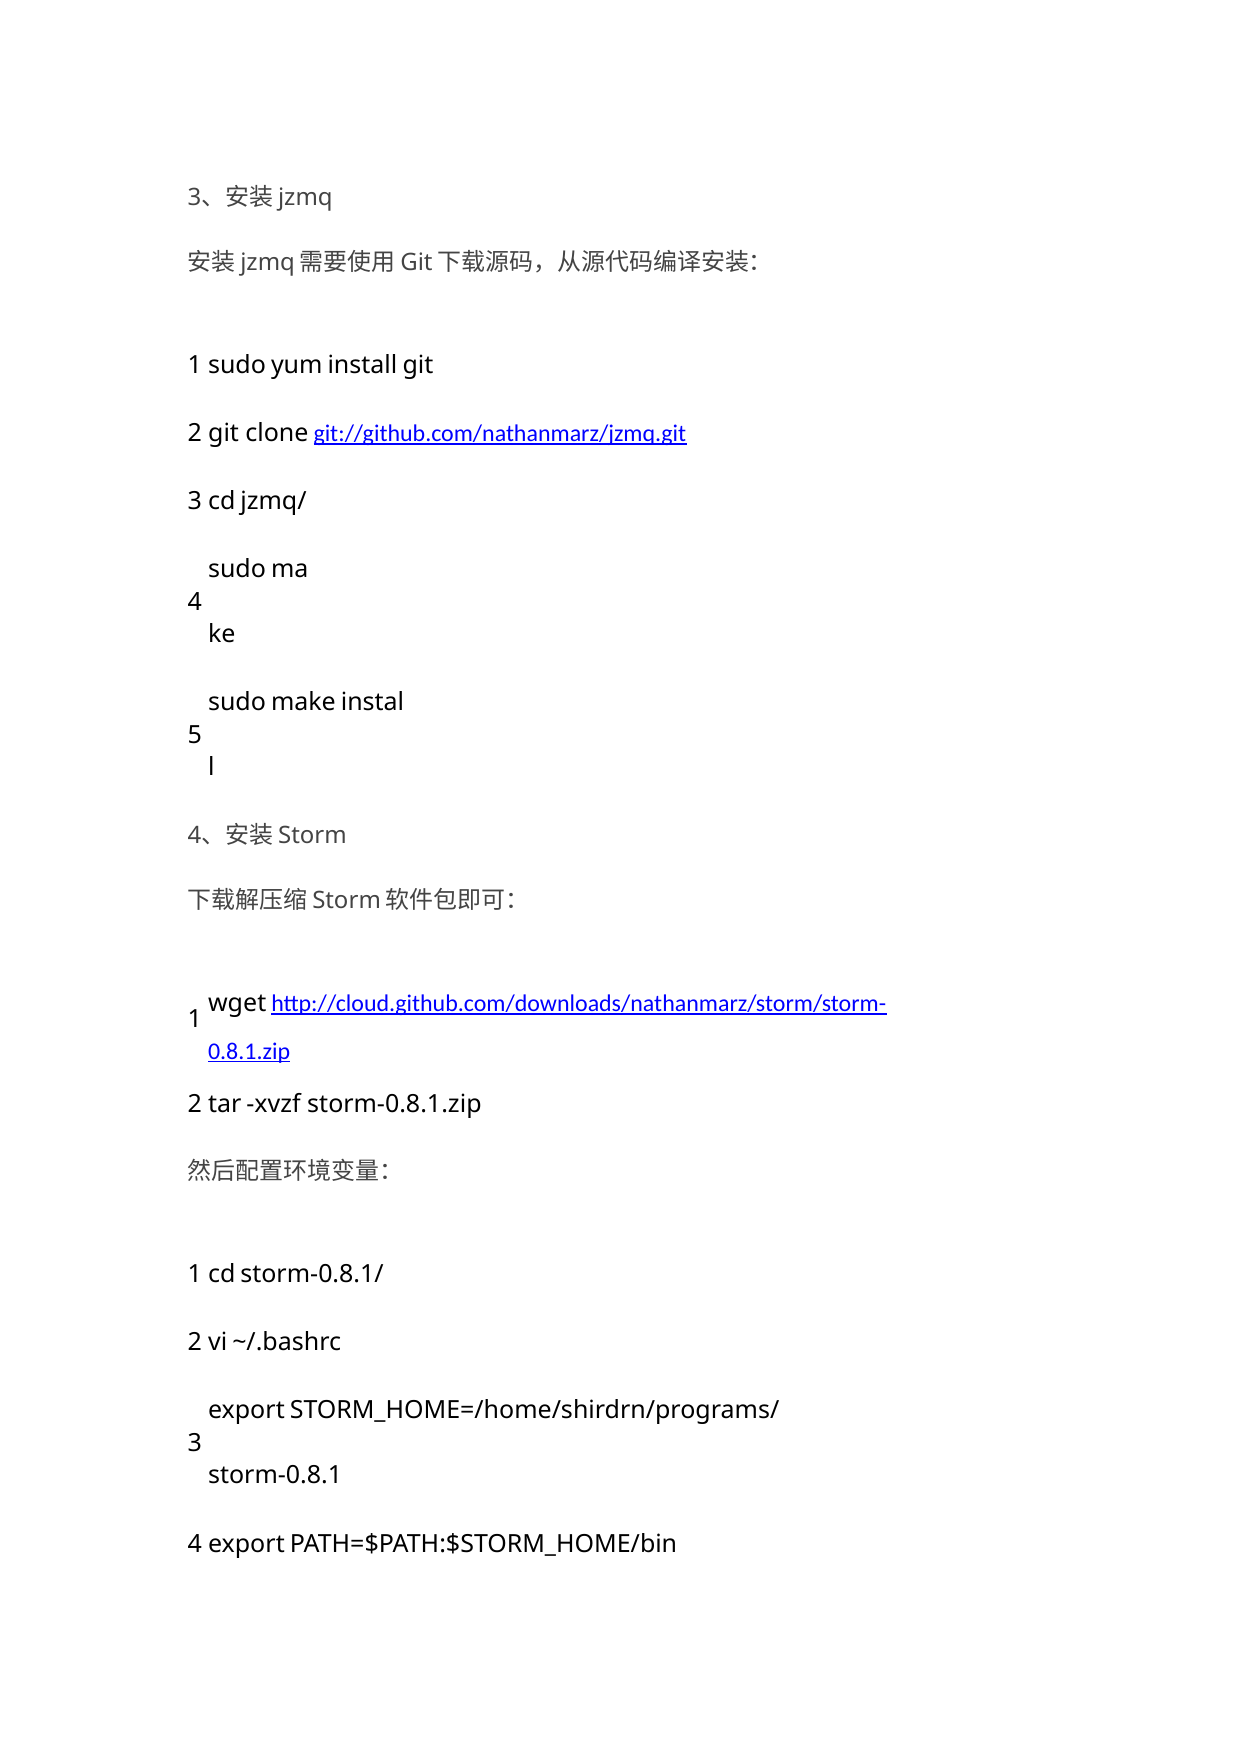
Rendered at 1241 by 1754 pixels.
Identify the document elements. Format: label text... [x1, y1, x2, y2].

table_cell git clone git://github.com/nathanmarz/jzmq.git [206, 398, 705, 466]
table_cell tar -xvzf storm-0.8.1.zip [206, 1068, 962, 1136]
table_cell 4 [186, 1508, 206, 1576]
table_cell vi ~/.bashrc [206, 1307, 389, 1375]
text 4、安装Storm 下载解压缩Storm软件包即可： [187, 800, 1053, 930]
table_header sudo yum install git [206, 330, 700, 398]
table_cell 2 [186, 398, 206, 466]
table_header 3 [186, 1375, 206, 1508]
table_header 5 [186, 667, 206, 800]
table_header 1 [186, 330, 206, 398]
table_header 1 [186, 1239, 206, 1307]
table_cell 2 [186, 1307, 206, 1375]
table_header wget http://cloud.github.com/downloads/nathanmarz/storm/storm-0.8.1.zip [206, 968, 967, 1068]
table_header sudo make install [206, 667, 411, 800]
text 3、安装jzmq 安装jzmq需要使用Git下载源码，从源代码编译安装： [187, 162, 1053, 292]
table_cell export PATH=$PATH:$STORM_HOME/bin [206, 1508, 852, 1576]
text 然后配置环境变量： [187, 1136, 1053, 1201]
table_header cd jzmq/ [206, 466, 314, 534]
table_header 1 [186, 968, 206, 1068]
table_cell 4 [186, 534, 206, 667]
table_header export STORM_HOME=/home/shirdrn/programs/storm-0.8.1 [206, 1375, 857, 1508]
table_cell 2 [186, 1068, 206, 1136]
table_header cd storm-0.8.1/ [206, 1239, 394, 1307]
table_header 3 [186, 466, 206, 534]
table_cell sudo make [206, 534, 319, 667]
